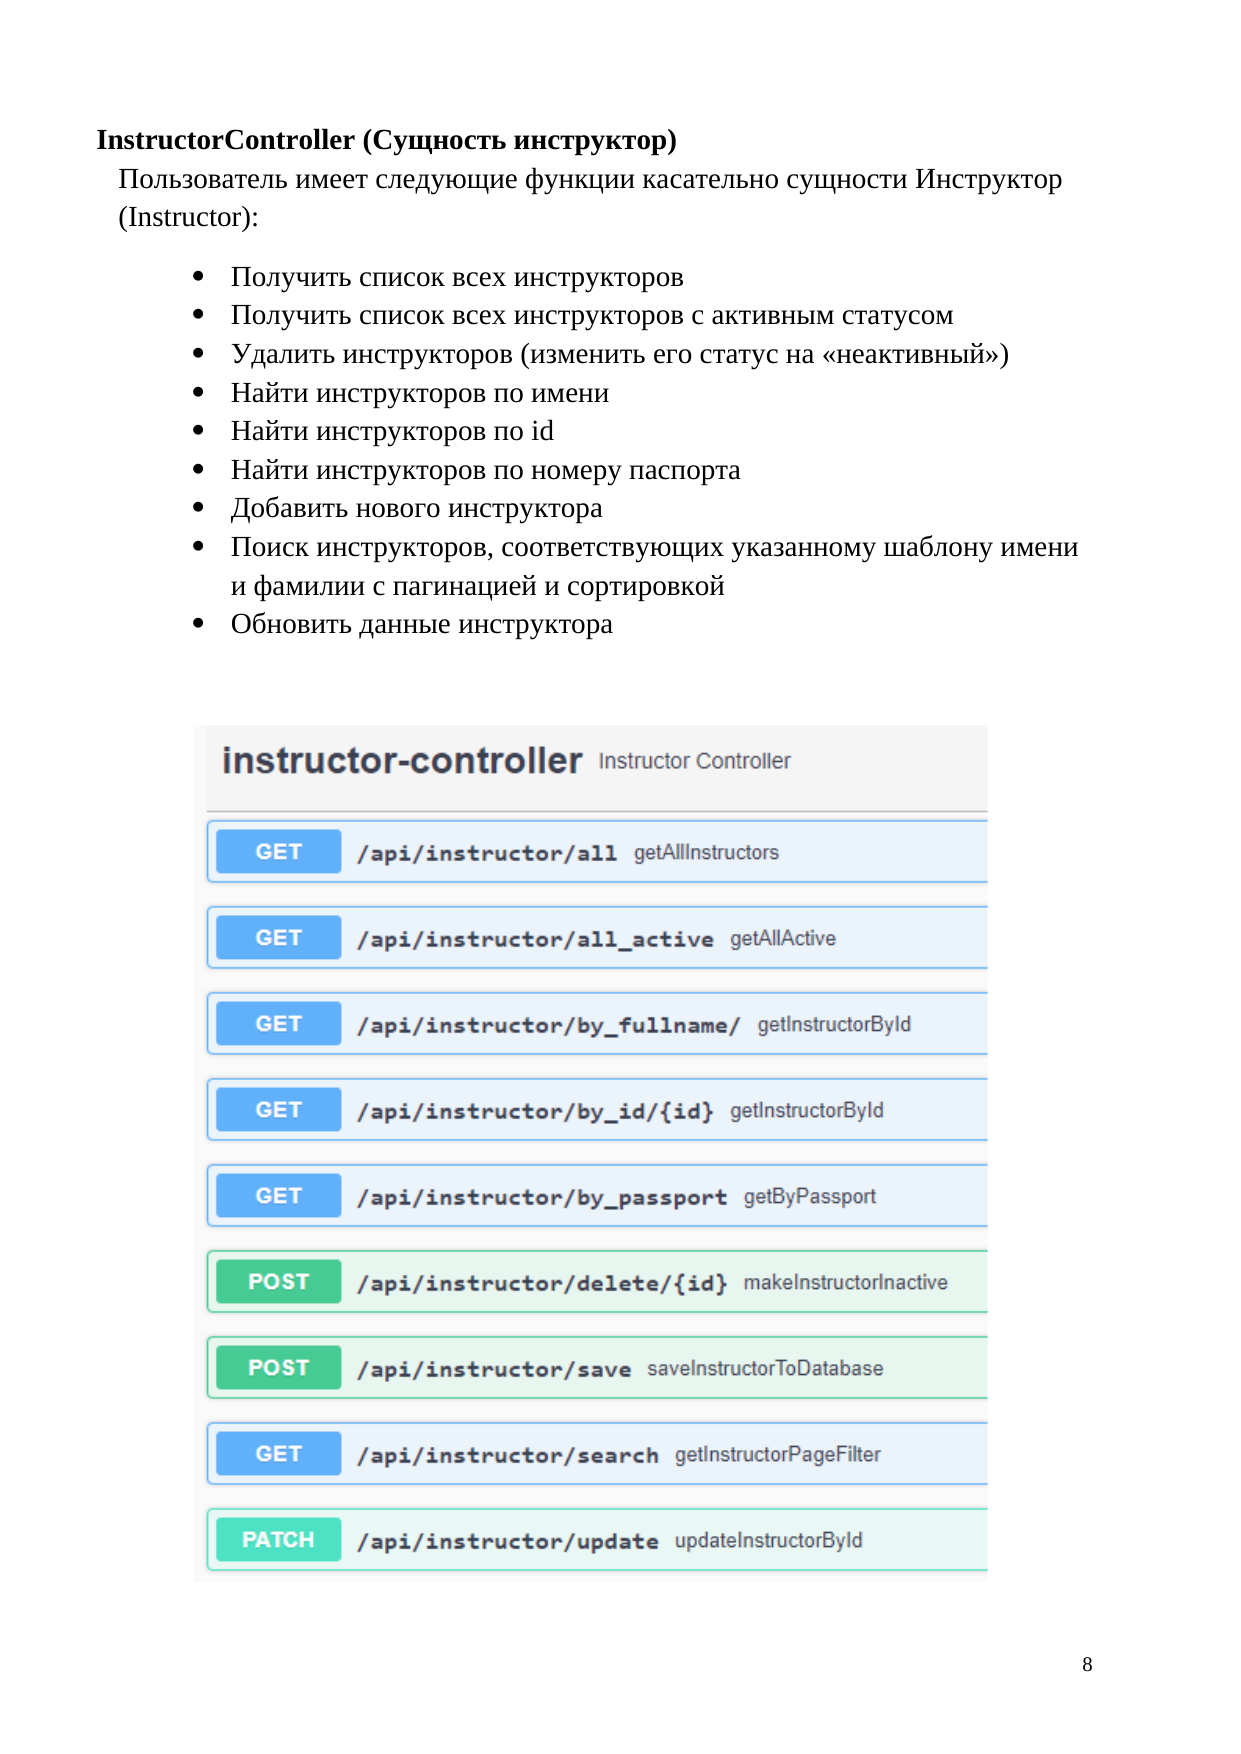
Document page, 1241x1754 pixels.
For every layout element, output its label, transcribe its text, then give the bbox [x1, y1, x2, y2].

list Найти инструкторов по имени [193, 375, 1092, 408]
list Получить список всех инструкторов с активным статусом [193, 297, 1092, 331]
list Добавить нового инструктора [193, 491, 1092, 524]
list Получить список всех инструкторов [193, 259, 1092, 292]
list Найти инструкторов по id [193, 413, 1092, 447]
list Поиск инструкторов, соответствующих указанному шаблону имени и фамилии с пагинацией и сортировкой [193, 529, 1092, 601]
list Удалить инструкторов (изменить его статус на «неактивный») [193, 336, 1092, 370]
list Обновить данные инструктора [193, 606, 1092, 640]
text Пользователь имеет следующие функции касательно сущности Инструктор (Instructor): [118, 161, 1092, 233]
picture [193, 725, 988, 1582]
list Найти инструкторов по номеру паспорта [193, 452, 1092, 486]
subtitle InstructorController (Сущность инструктор) [89, 122, 1092, 156]
